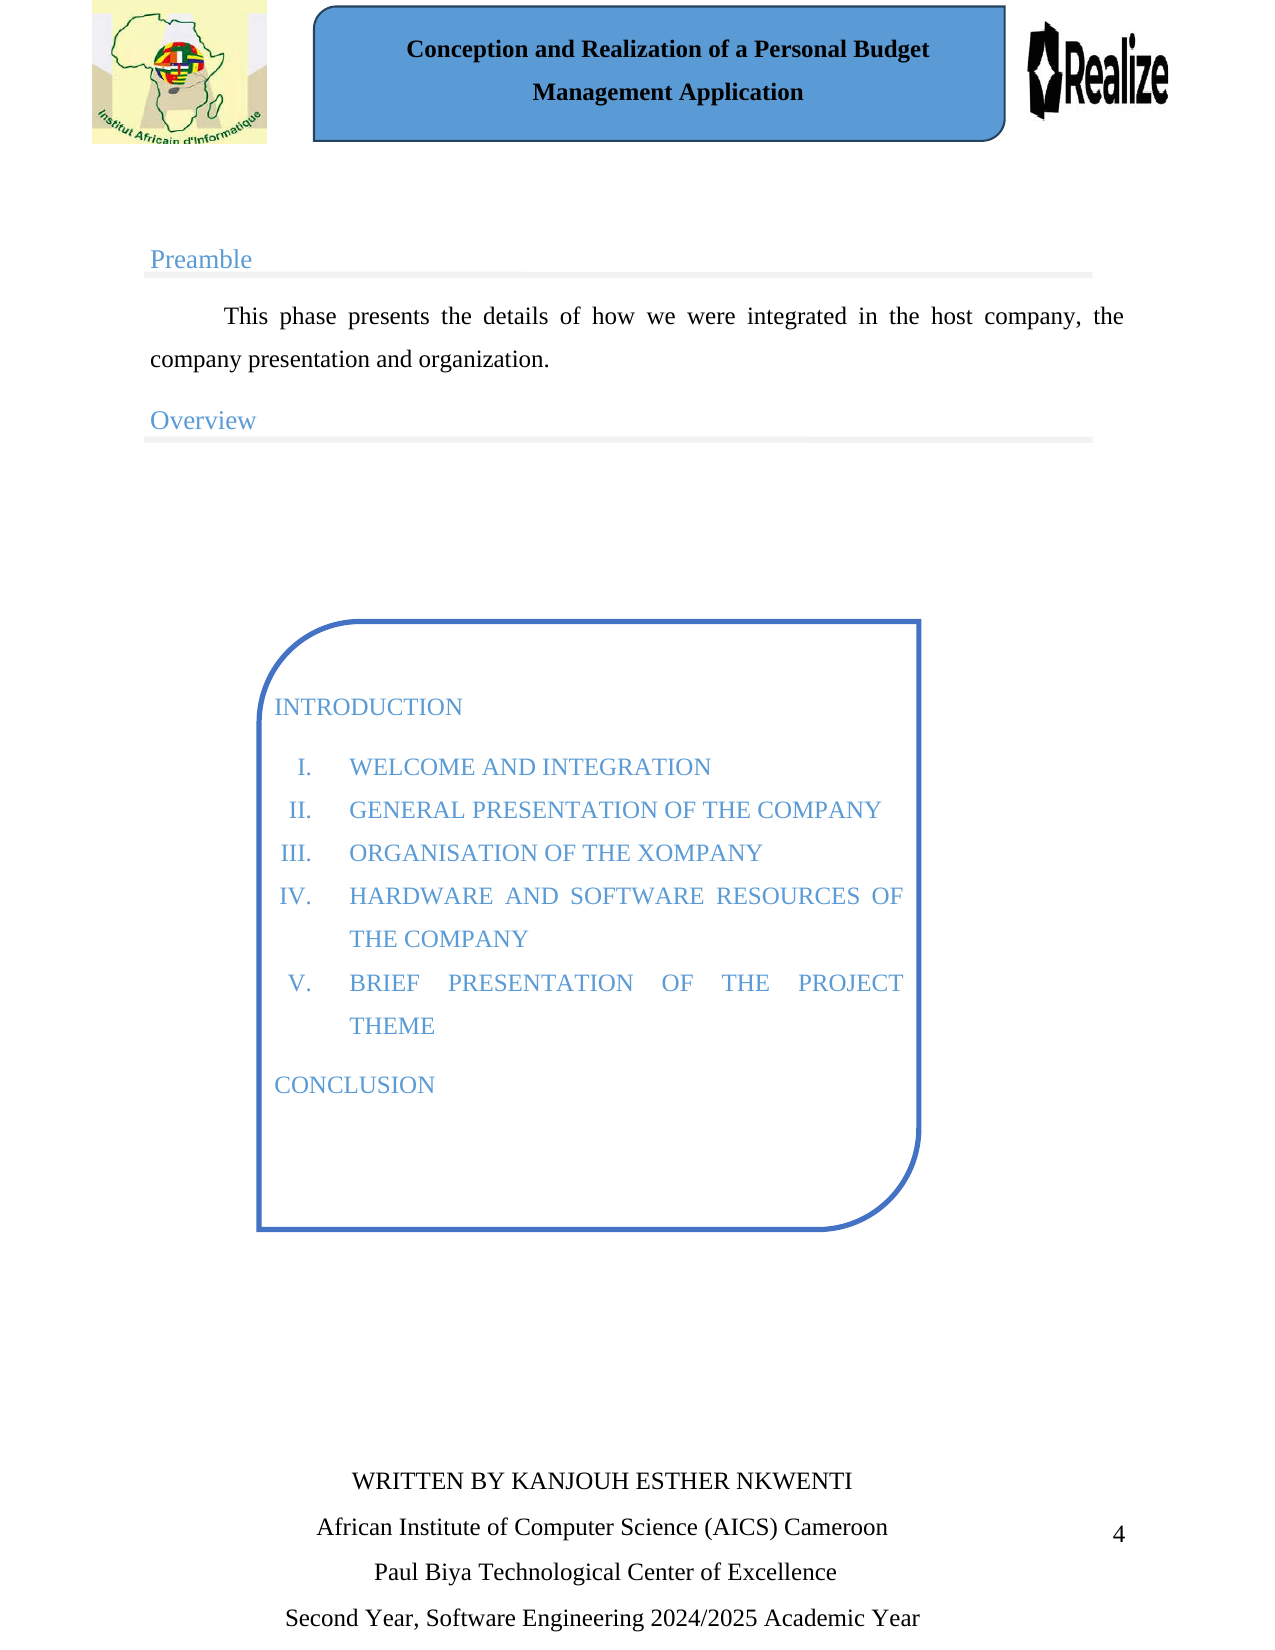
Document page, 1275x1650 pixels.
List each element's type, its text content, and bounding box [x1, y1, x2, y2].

picture [92, 0, 267, 144]
text Preamble [150, 243, 1125, 274]
text This phase presents the details of how we were integrated in the host company, the company presentation and organization. [150, 301, 1125, 373]
picture [1027, 21, 1169, 121]
text Overview [150, 404, 1125, 435]
